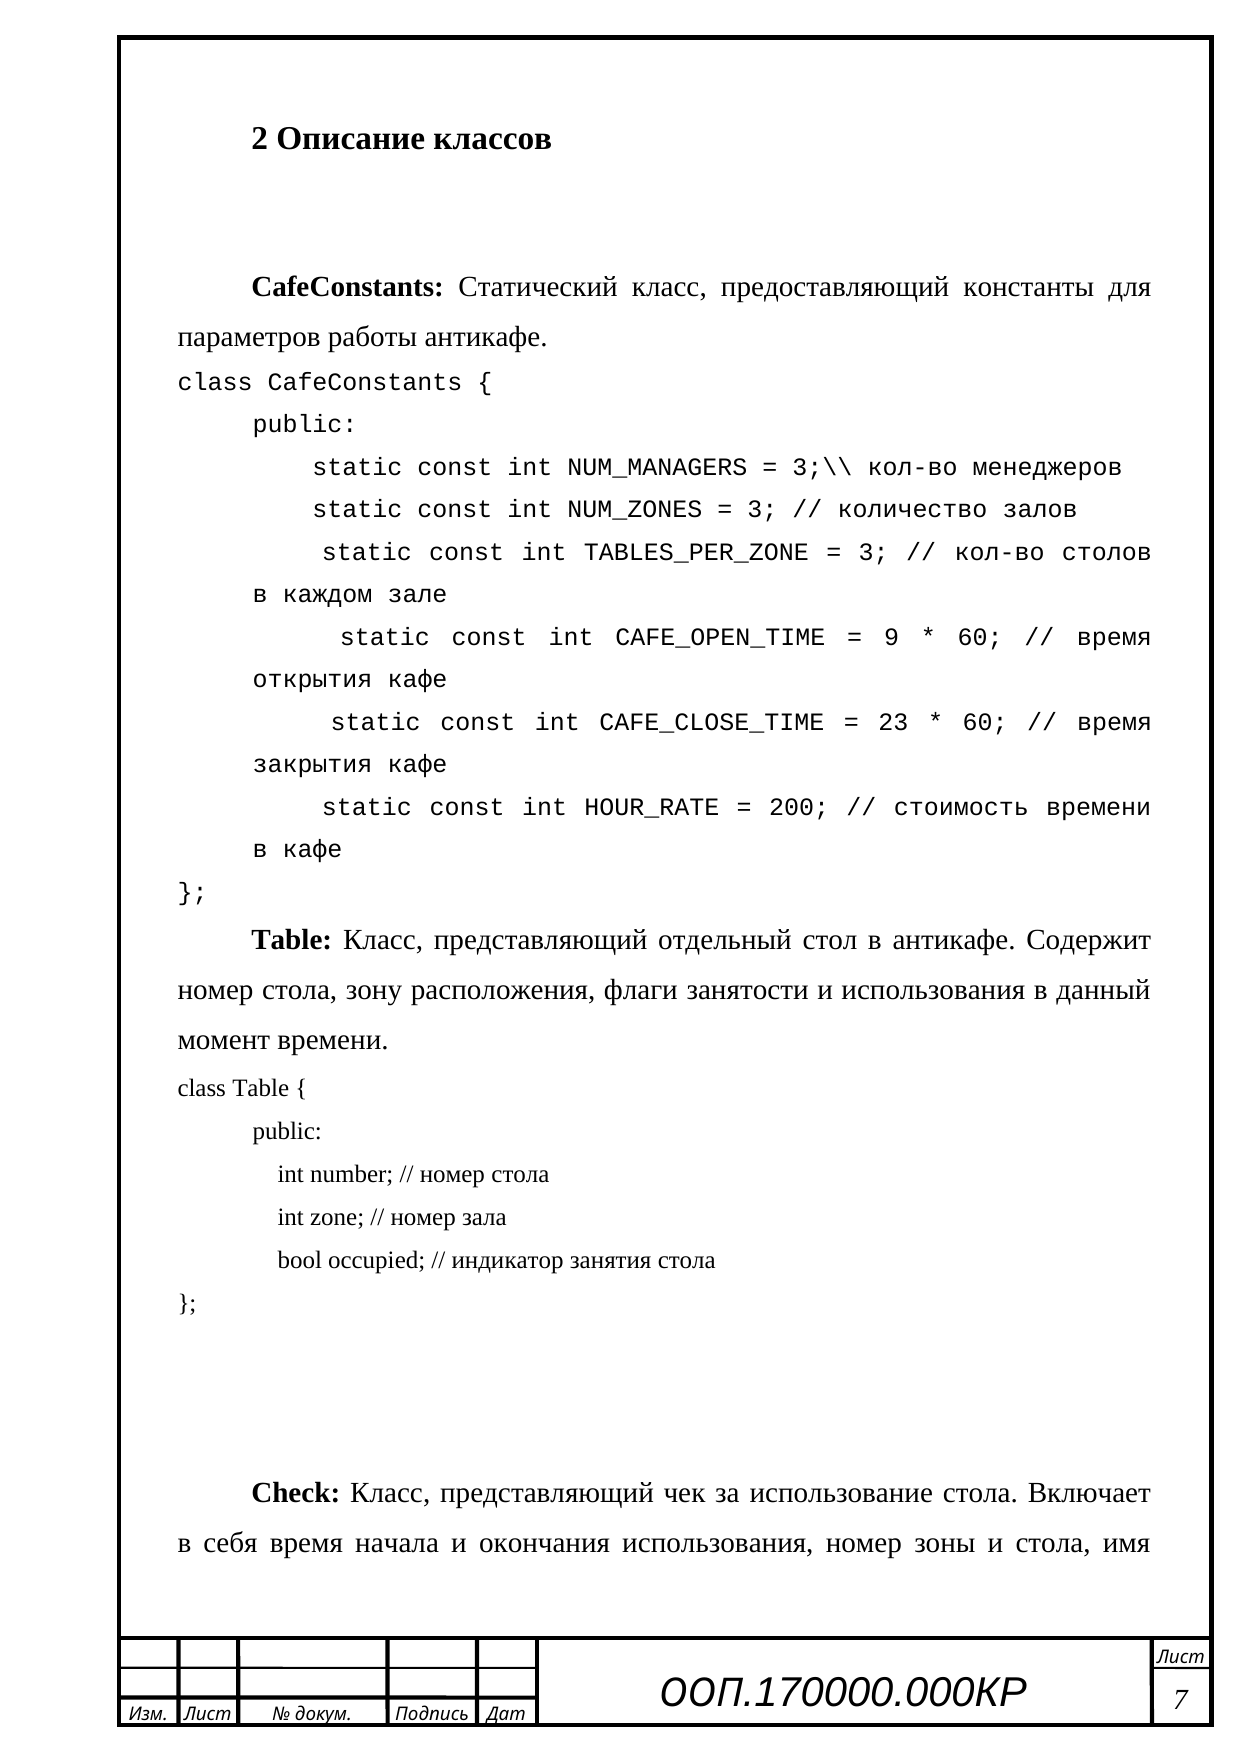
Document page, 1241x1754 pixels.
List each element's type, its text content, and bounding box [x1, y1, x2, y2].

list static const int CAFE_CLOSE_TIME = 23 * 60; // время закрытия кафе [252, 709, 1152, 780]
list }; [177, 1288, 1152, 1317]
list static const int NUM_ZONES = 3; // количество залов [252, 497, 1152, 525]
list bool occupied; // индикатор занятия стола [252, 1245, 1152, 1274]
list static const int NUM_MANAGERS = 3;\\ кол-во менеджеров [252, 454, 1152, 483]
list int number; // номер стола [252, 1159, 1152, 1188]
list public: [252, 1116, 1152, 1145]
list static const int HOUR_RATE = 200; // стоимость времени в кафе [252, 794, 1152, 865]
text class CafeConstants { [177, 369, 1152, 398]
list Table: Класс, представляющий отдельный стол в антикафе. Содержит номер стола, зону расположения, флаги занятости и использования в данный момент времени. [177, 922, 1152, 1056]
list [177, 1475, 1152, 1559]
list CafeConstants: Статический класс, предоставляющий константы для параметров работы антикафе. [177, 269, 1152, 353]
list static const int TABLES_PER_ZONE = 3; // кол-во столов в каждом зале [252, 539, 1152, 610]
list static const int CAFE_OPEN_TIME = 9 * 60; // время открытия кафе [252, 624, 1152, 695]
text }; [177, 879, 1152, 908]
list public: [252, 412, 1152, 440]
list int zone; // номер зала [252, 1202, 1152, 1231]
text class Table { [177, 1073, 1152, 1102]
subtitle 2 Описание классов [177, 118, 1152, 156]
